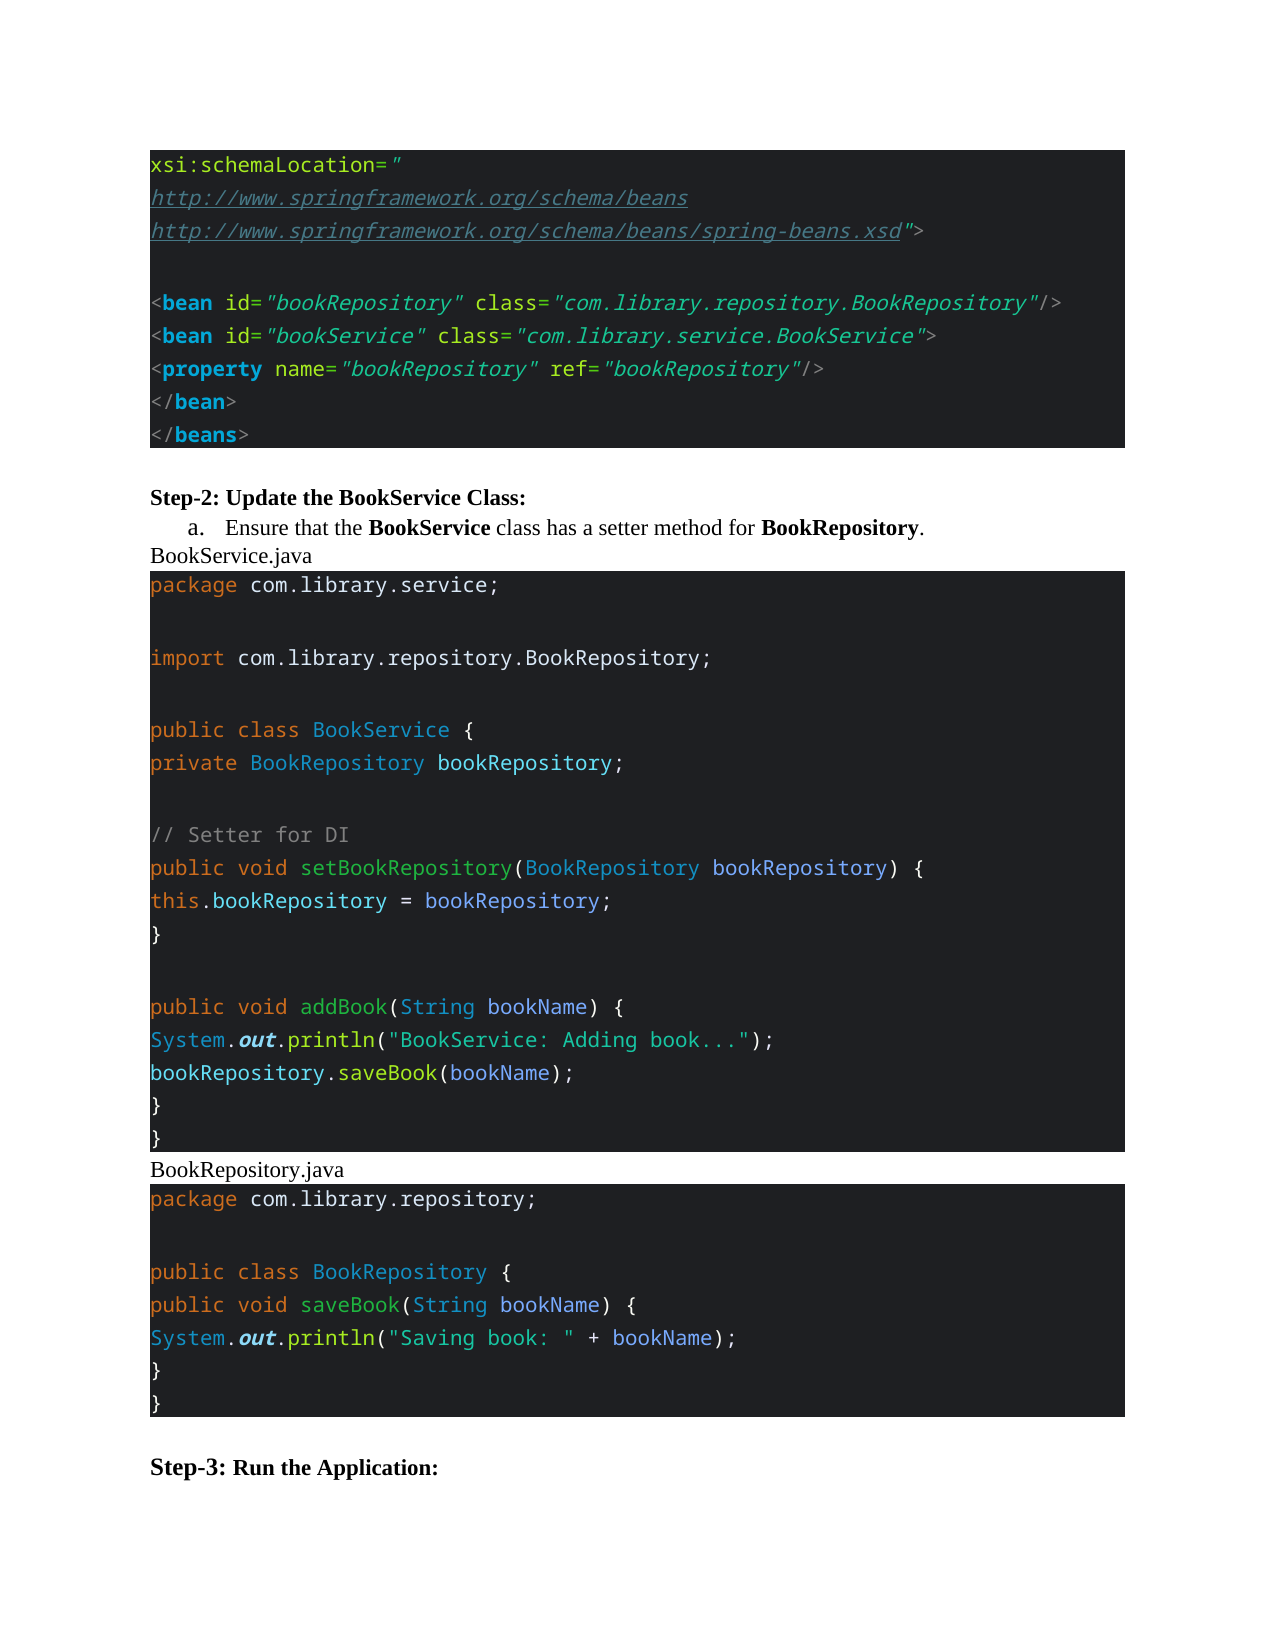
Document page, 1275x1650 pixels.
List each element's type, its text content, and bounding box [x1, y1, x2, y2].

text <property name="bookRepository" ref="bookRepository"/> [150, 354, 1125, 382]
text } [150, 919, 1125, 948]
text package com.library.service; [150, 571, 1125, 599]
text // Setter for DI [150, 821, 1125, 849]
text <bean id="bookService" class="com.library.service.BookService"> [150, 321, 1125, 349]
text } [150, 1091, 1125, 1119]
text public void setBookRepository(BookRepository bookRepository) { [150, 853, 1125, 882]
text System.out.println("Saving book: " + bookName); [150, 1323, 1125, 1351]
text bookRepository.saveBook(bookName); [150, 1058, 1125, 1086]
text </bean> [150, 387, 1125, 415]
text <bean id="bookRepository" class="com.library.repository.BookRepository"/> [150, 288, 1125, 317]
text System.out.println("BookService: Adding book..."); [150, 1025, 1125, 1053]
text </beans> [150, 420, 1125, 448]
text } [150, 1356, 1125, 1384]
text http://www.springframework.org/schema/beans [150, 183, 1125, 211]
text Step-3: Run the Application: [150, 1452, 1125, 1481]
text package com.library.repository; [150, 1184, 1125, 1213]
text } [150, 1388, 1125, 1417]
text xsi:schemaLocation=" [150, 150, 1125, 178]
text BookRepository.java [150, 1156, 1125, 1183]
text http://www.springframework.org/schema/beans/spring-beans.xsd"> [150, 216, 1125, 244]
text public class BookRepository { [150, 1257, 1125, 1285]
text public class BookService { [150, 715, 1125, 744]
text BookService.java [150, 542, 1125, 569]
text import com.library.repository.BookRepository; [150, 643, 1125, 671]
text public void saveBook(String bookName) { [150, 1290, 1125, 1318]
list Ensure that the BookService class has a setter method for BookRepository. [187, 512, 1125, 540]
text private BookRepository bookRepository; [150, 748, 1125, 777]
text public void addBook(String bookName) { [150, 992, 1125, 1020]
text Step-2: Update the BookService Class: [150, 483, 1125, 510]
text this.bookRepository = bookRepository; [150, 886, 1125, 915]
text } [150, 1123, 1125, 1152]
